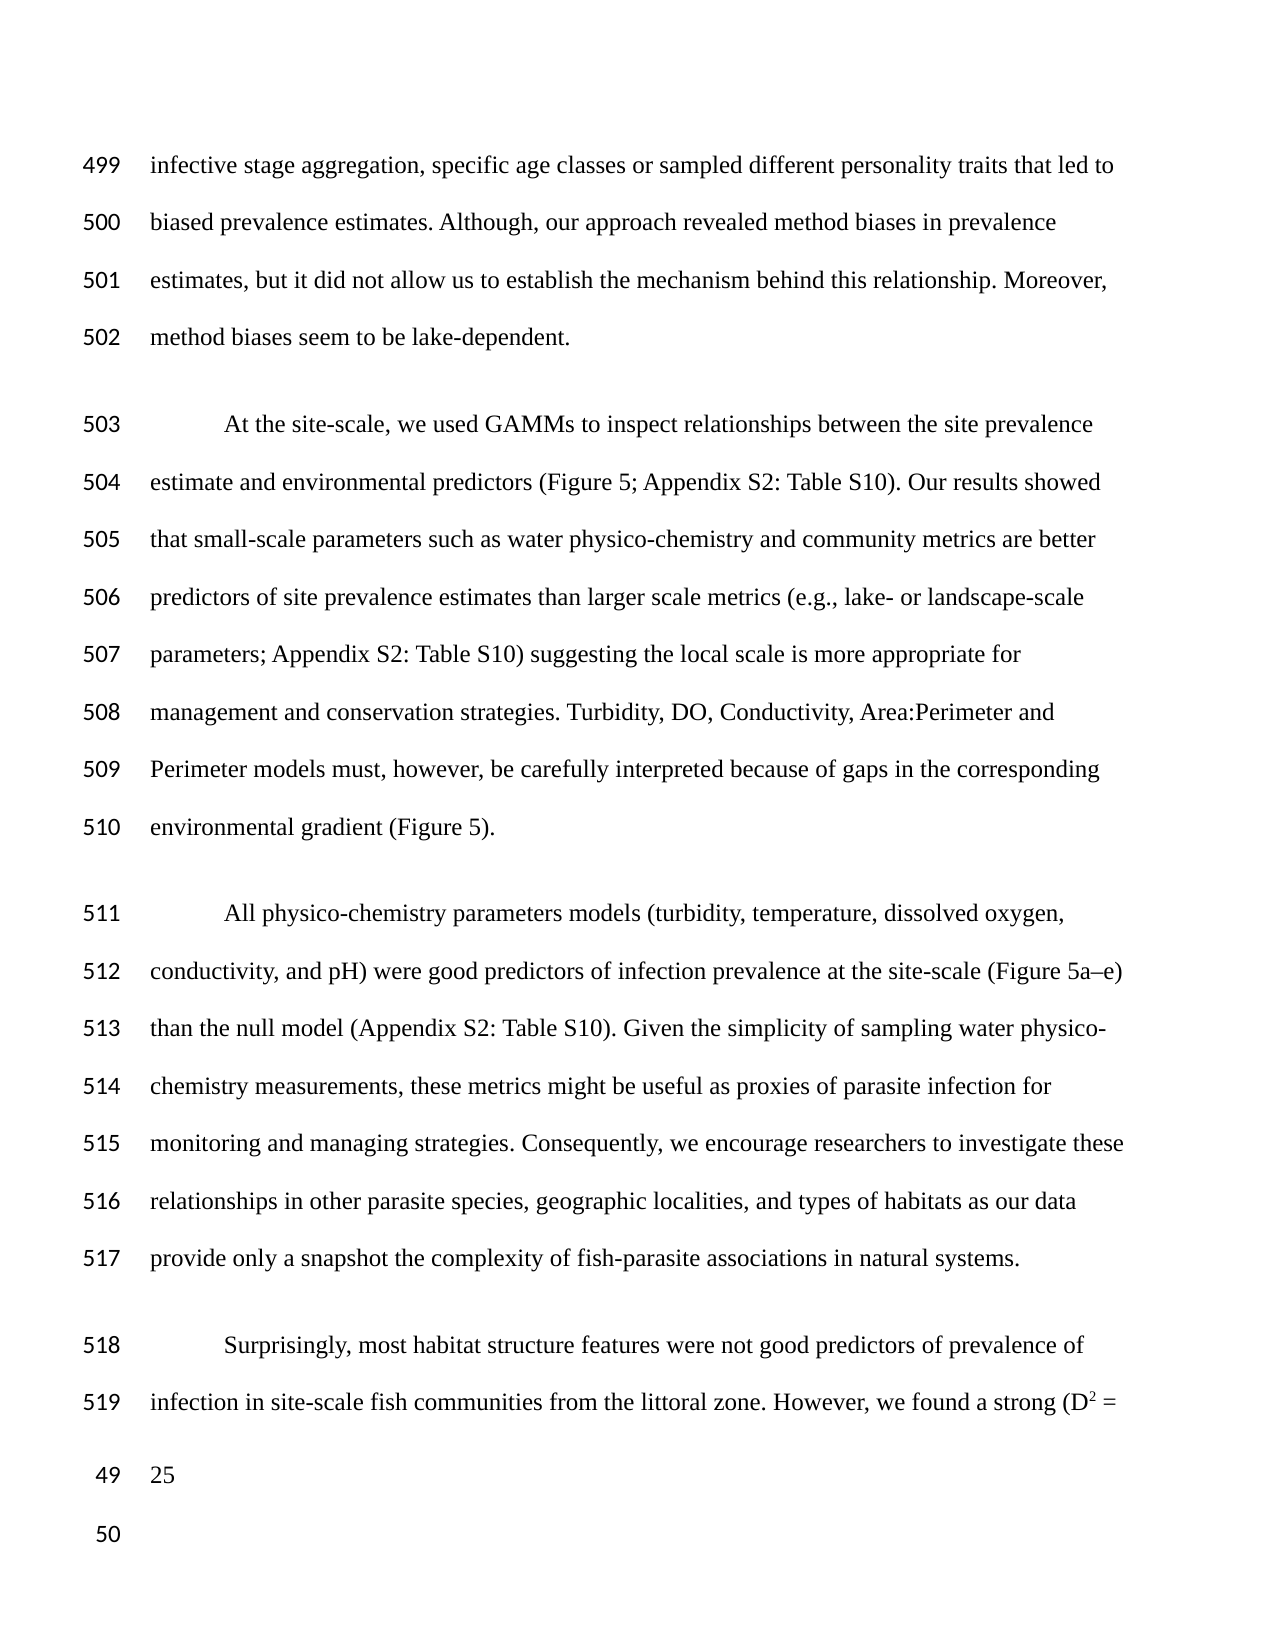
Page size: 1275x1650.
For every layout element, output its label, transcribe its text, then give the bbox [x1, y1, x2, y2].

text At the site-scale, we used GAMMs to inspect relationships between the site prevalence estimate and environmental predictors (Figure 5; Appendix S2: Table S10). Our results showed that small-scale parameters such as water physico-chemistry and community metrics are better predictors of site prevalence estimates than larger scale metrics (e.g., lake- or landscape-scale parameters; Appendix S2: Table S10) suggesting the local scale is more appropriate for management and conservation strategies. Turbidity, DO, Conductivity, Area:Perimeter and Perimeter models must, however, be carefully interpreted because of gaps in the corresponding environmental gradient (Figure 5). [150, 409, 1125, 840]
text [150, 150, 1125, 351]
text All physico-chemistry parameters models (turbidity, temperature, dissolved oxygen, conductivity, and pH) were good predictors of infection prevalence at the site-scale (Figure 5a–e) than the null model (Appendix S2: Table S10). Given the simplicity of sampling water physico-chemistry measurements, these metrics might be useful as proxies of parasite infection for monitoring and managing strategies. Consequently, we encourage researchers to investigate these relationships in other parasite species, geographic localities, and types of habitats as our data provide only a snapshot the complexity of fish-parasite associations in natural systems. [150, 898, 1125, 1272]
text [150, 1330, 1125, 1416]
